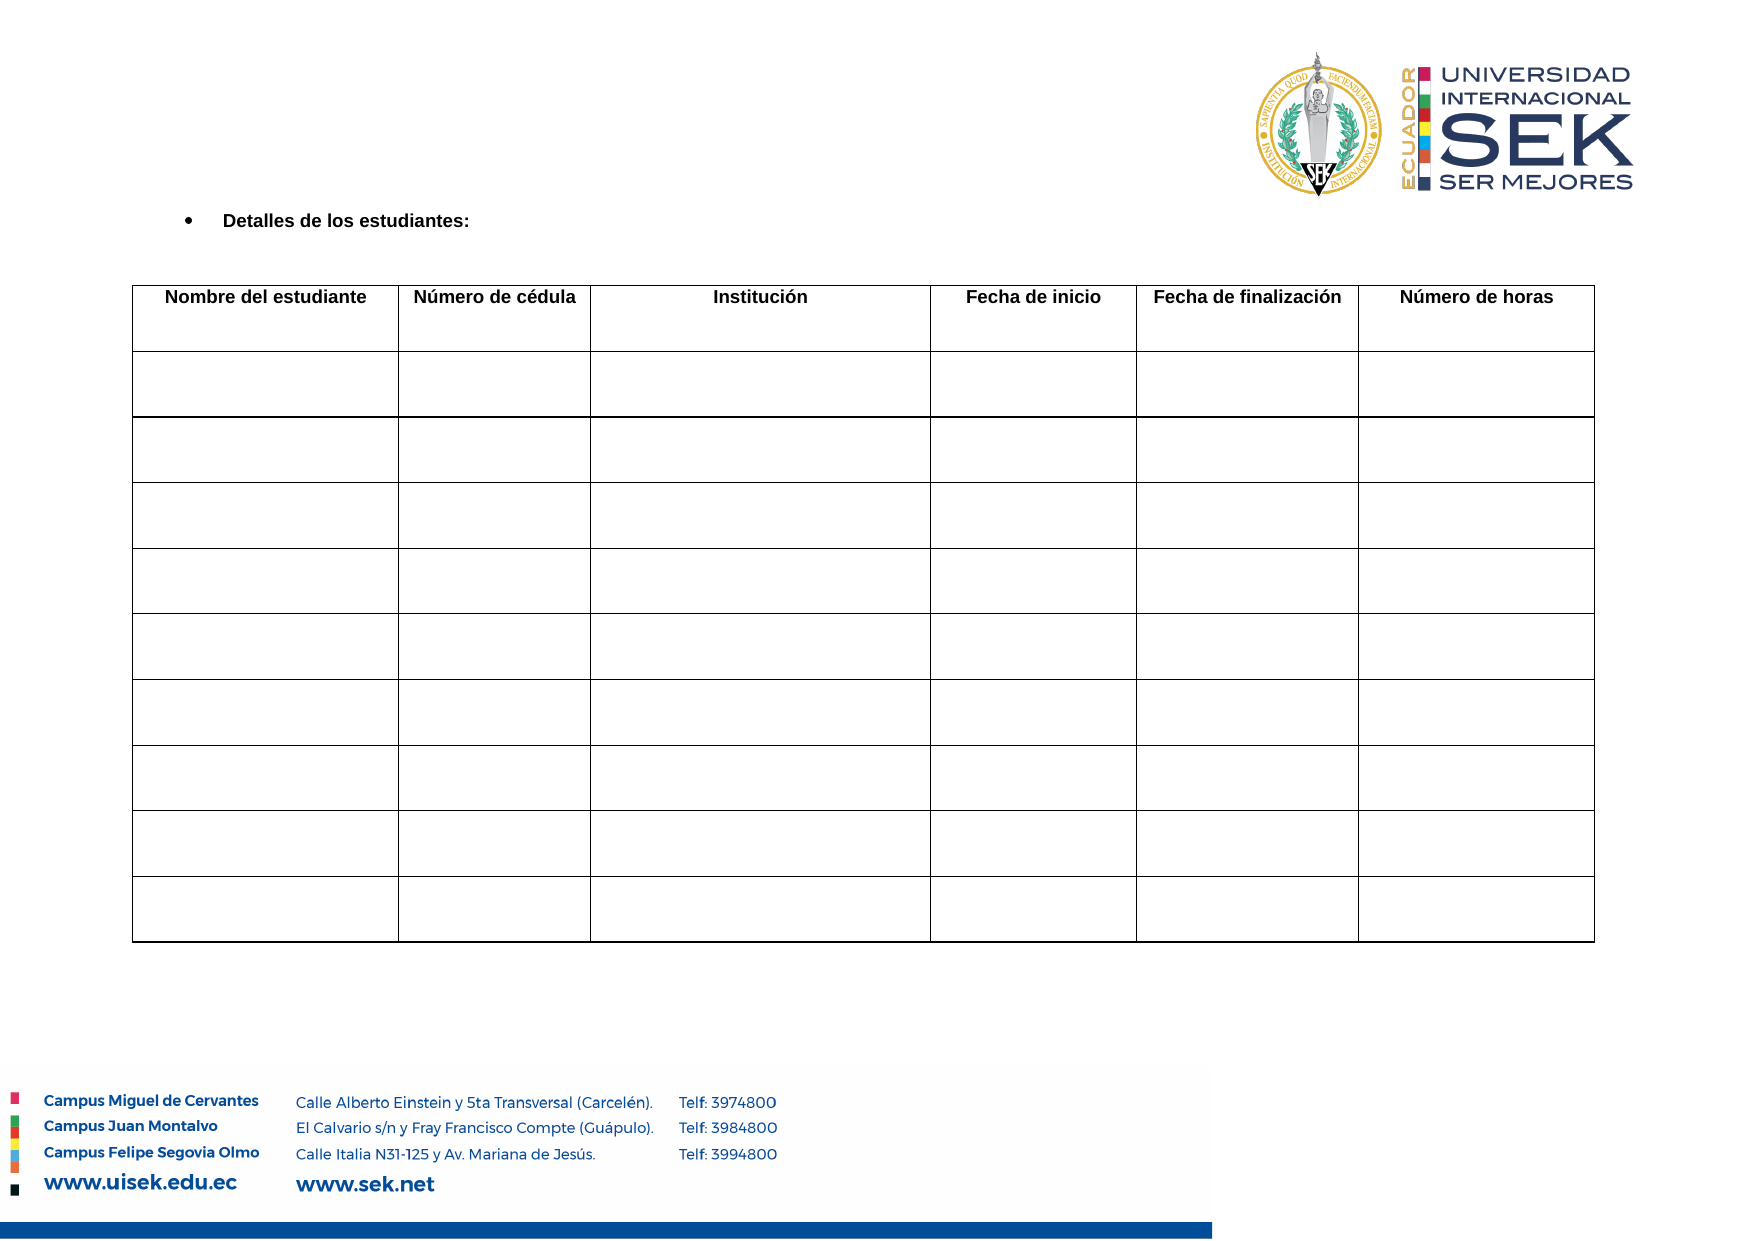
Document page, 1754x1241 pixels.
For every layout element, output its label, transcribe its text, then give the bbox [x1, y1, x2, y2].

table_cell [591, 614, 930, 679]
table_cell [133, 352, 398, 416]
table_cell [1359, 418, 1594, 482]
table_cell [399, 746, 590, 810]
table_header Nombre del estudiante [133, 286, 398, 351]
table_cell [591, 418, 930, 482]
table_cell [1359, 352, 1594, 416]
table_cell [931, 680, 1136, 744]
table_cell [399, 549, 590, 613]
table_cell [133, 680, 398, 744]
picture [0, 1066, 1213, 1240]
table_cell [399, 352, 590, 416]
table_cell [133, 811, 398, 876]
table_header Número de cédula [399, 286, 590, 351]
table_cell [1137, 680, 1358, 744]
table_header Fecha de inicio [931, 286, 1136, 351]
table_cell [399, 877, 590, 941]
table_cell [591, 352, 930, 416]
table_cell [1137, 418, 1358, 482]
table_cell [133, 614, 398, 679]
table_cell [399, 614, 590, 679]
table_cell [591, 549, 930, 613]
table_cell [931, 483, 1136, 548]
table_cell [931, 418, 1136, 482]
table_cell [133, 877, 398, 941]
table_cell [1137, 352, 1358, 416]
table_cell [399, 418, 590, 482]
table_cell [399, 811, 590, 876]
table_cell [1359, 811, 1594, 876]
table_cell [1137, 483, 1358, 548]
table_cell [133, 746, 398, 810]
table_cell [931, 352, 1136, 416]
table_cell [1137, 877, 1358, 941]
table_cell [591, 680, 930, 744]
table_cell [591, 746, 930, 810]
table_cell [1137, 614, 1358, 679]
table_cell [1137, 746, 1358, 810]
table_cell [1359, 680, 1594, 744]
table_header Número de horas [1359, 286, 1594, 351]
table_cell [133, 418, 398, 482]
table_cell [1359, 614, 1594, 679]
table_cell [399, 483, 590, 548]
table_cell [1359, 877, 1594, 941]
table_cell [931, 877, 1136, 941]
picture [1243, 38, 1650, 209]
table_header Fecha de finalización [1137, 286, 1358, 351]
table_cell [1359, 746, 1594, 810]
table_header Institución [591, 286, 930, 351]
table_cell [399, 680, 590, 744]
table_cell [1137, 811, 1358, 876]
table_cell [133, 483, 398, 548]
table_cell [591, 483, 930, 548]
table_cell [1137, 549, 1358, 613]
table_cell [931, 746, 1136, 810]
table_cell [931, 811, 1136, 876]
table_cell [591, 877, 930, 941]
table_cell [931, 614, 1136, 679]
table_cell [931, 549, 1136, 613]
table_cell [1359, 549, 1594, 613]
list Detalles de los estudiantes: [185, 209, 1513, 231]
table_cell [133, 549, 398, 613]
table_cell [1359, 483, 1594, 548]
table_cell [591, 811, 930, 876]
